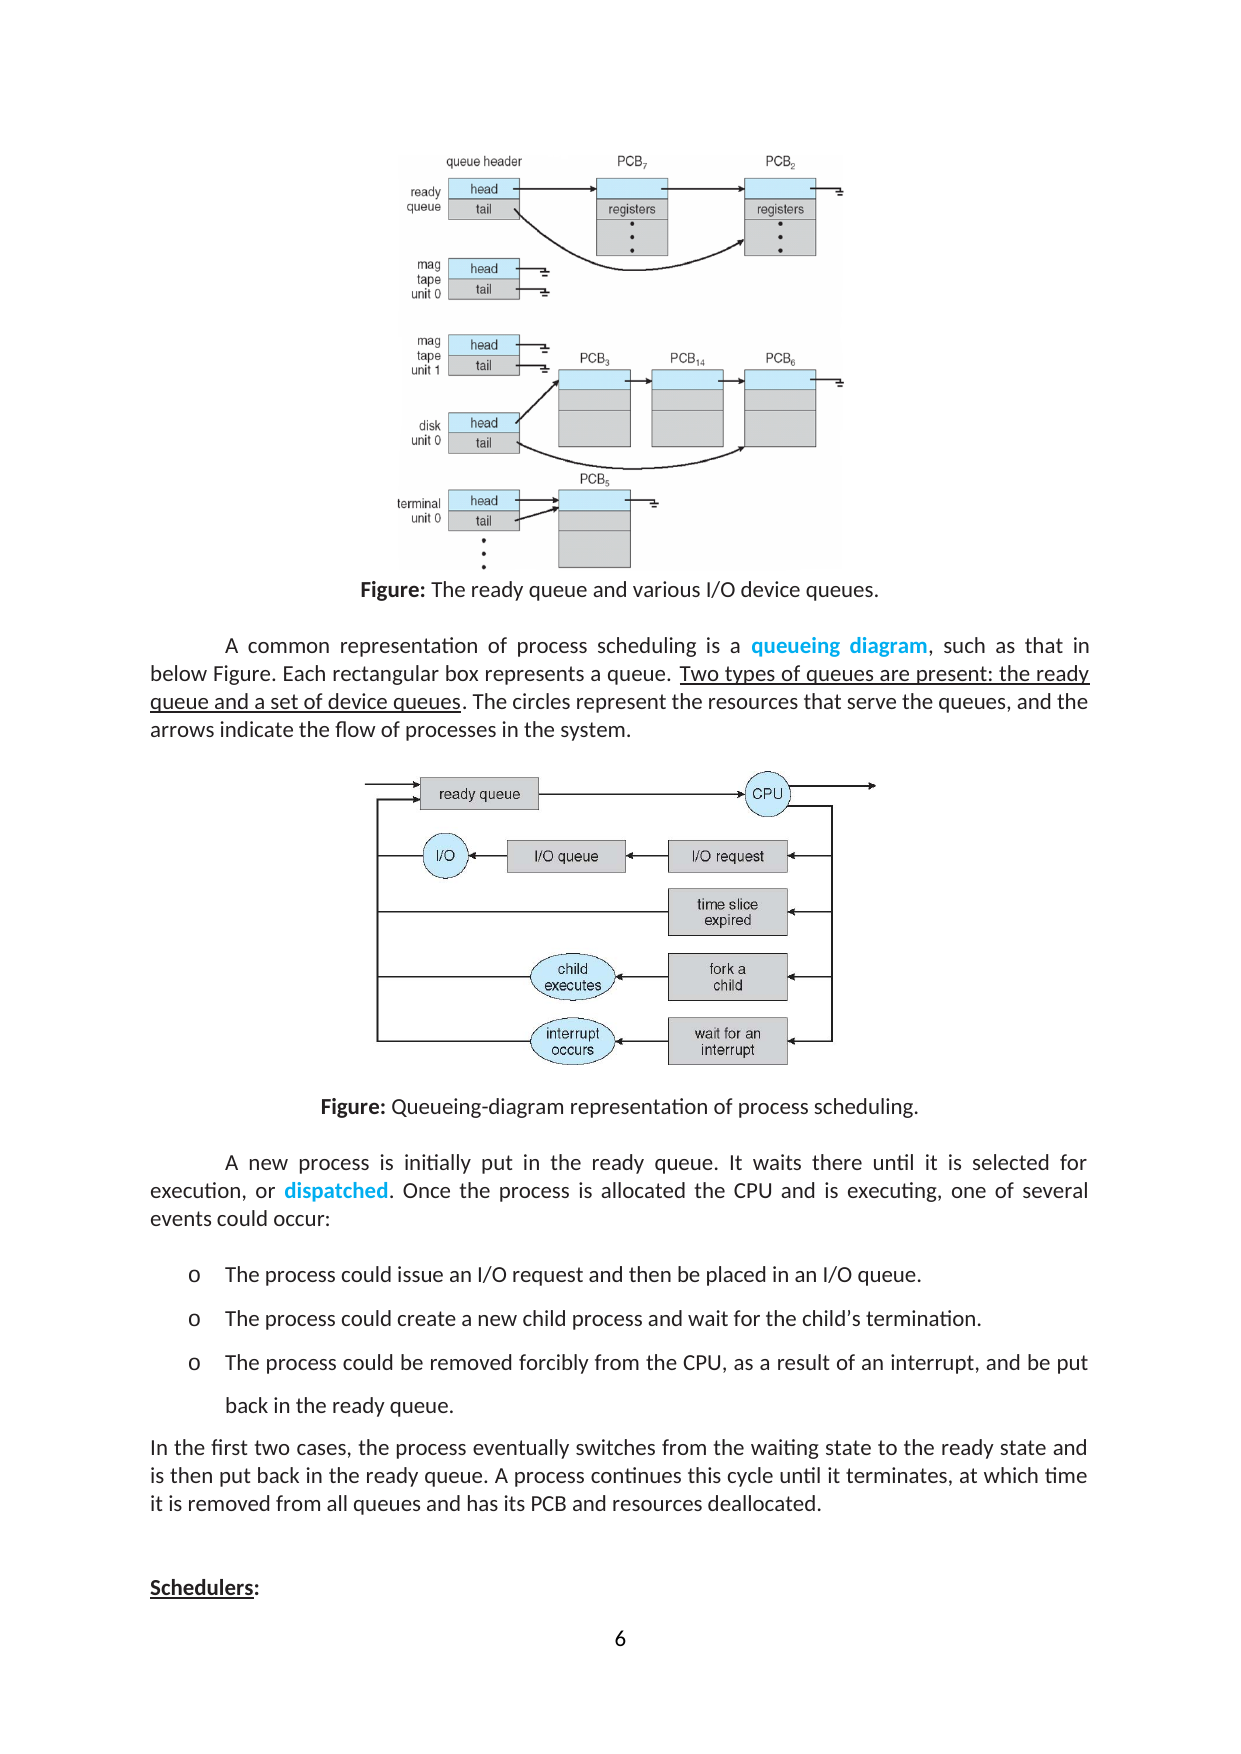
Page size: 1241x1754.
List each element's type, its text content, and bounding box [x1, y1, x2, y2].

text Figure: Queueing-diagram representation of process scheduling. [150, 1092, 1090, 1120]
text A common representation of process scheduling is a queueing diagram, such as that in below Figure. Each rectangular box represents a queue. Two types of queues are present: the ready queue and a set of device queues. The circles represent the resources that serve the queues, and the arrows indicate the flow of processes in the system. [150, 631, 1090, 743]
list The process could issue an I/O request and then be placed in an I/O queue. [187, 1260, 1090, 1289]
list The process could be removed forcibly from the CPU, as a result of an interrupt, and be put back in the ready queue. [187, 1348, 1090, 1419]
text In the first two cases, the process eventually switches from the waiting state to the ready state and is then put back in the ready queue. A process continues this cycle until it terminates, at which time it is removed from all queues and has its PCB and resources deallocated. [150, 1433, 1090, 1517]
list The process could create a new child process and wait for the child’s termination. [187, 1304, 1090, 1333]
text Schedulers: [150, 1573, 1090, 1601]
text Figure: The ready queue and various I/O device queues. [150, 575, 1090, 603]
picture [364, 771, 876, 1065]
text A new process is initially put in the ready queue. It waits there until it is selected for execution, or dispatched. Once the process is allocated the CPU and is executing, one of several events could occur: [150, 1148, 1090, 1232]
picture [393, 150, 848, 575]
